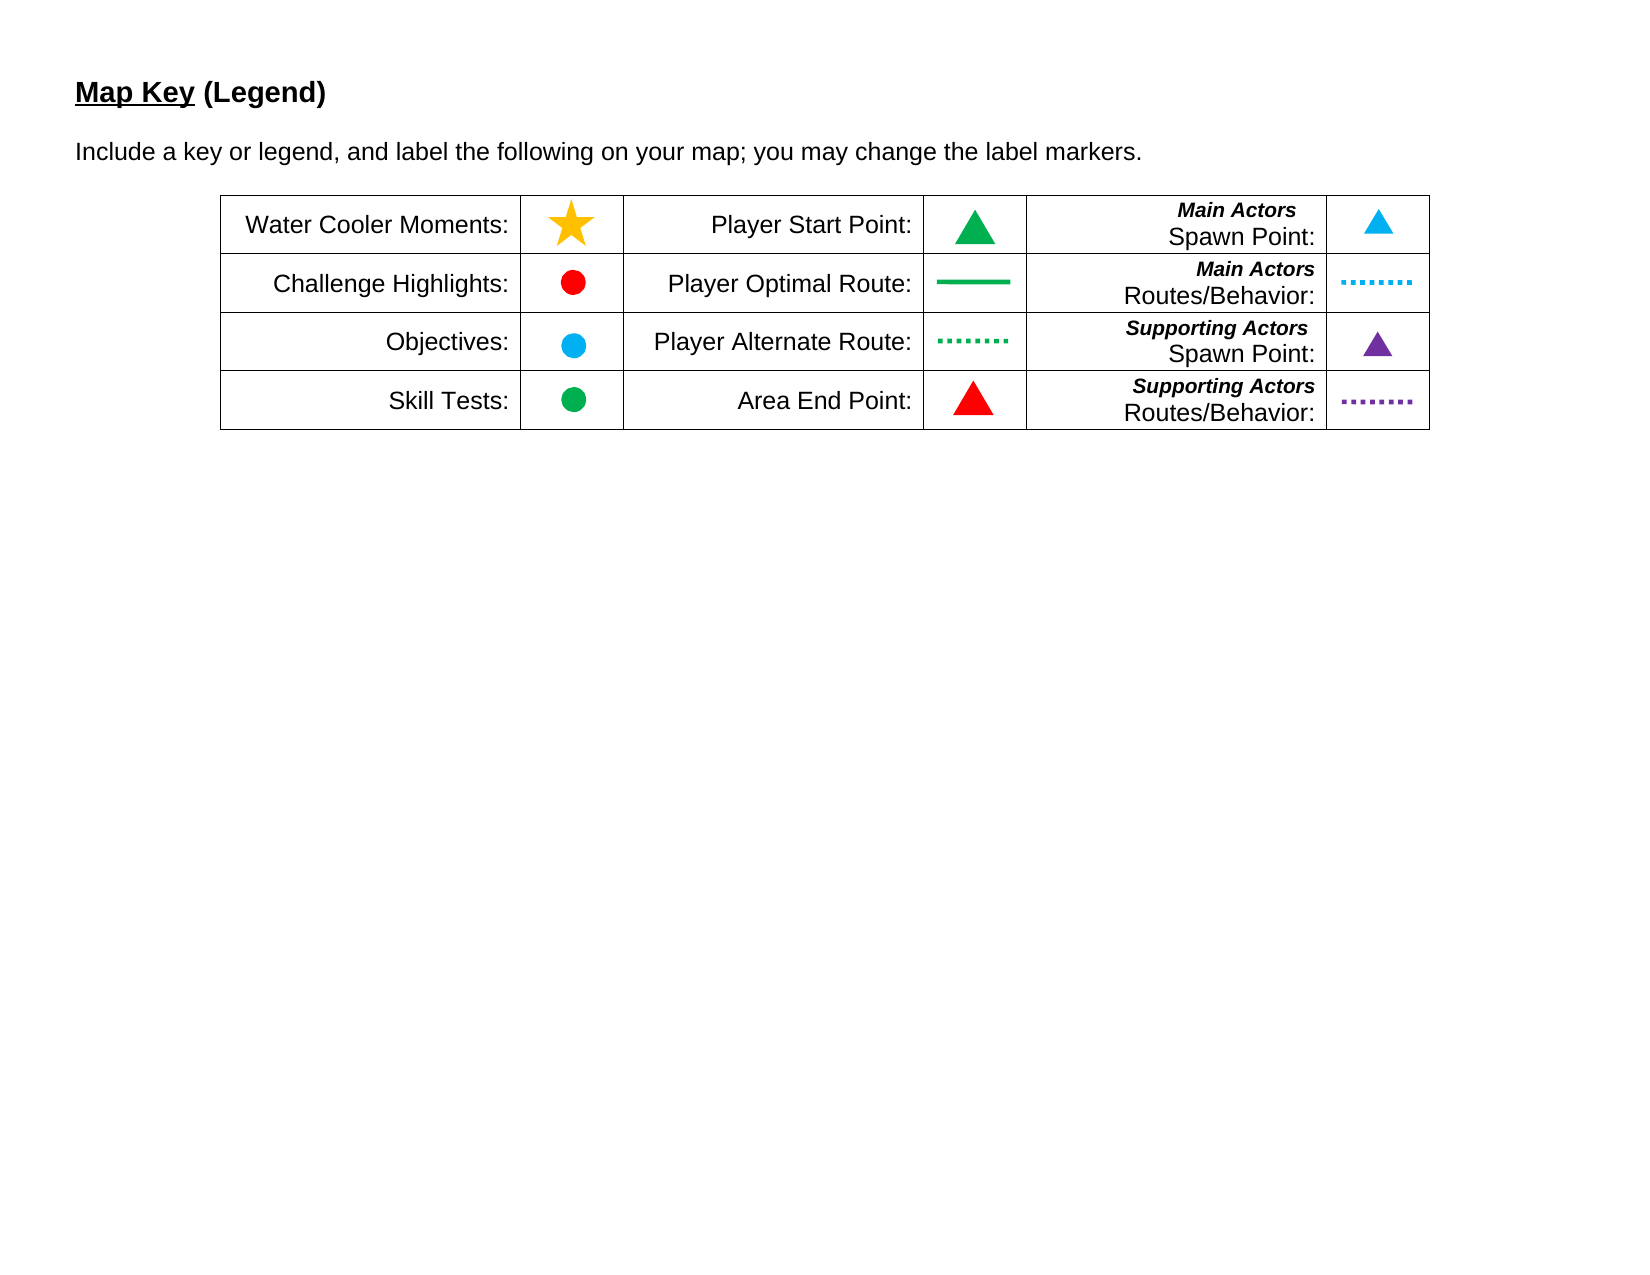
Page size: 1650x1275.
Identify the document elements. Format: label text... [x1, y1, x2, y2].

text Map Key (Legend) [75, 75, 1575, 108]
table_header [1327, 196, 1429, 253]
table_header [924, 196, 1026, 253]
table_cell Objectives: [221, 313, 520, 370]
table_cell Main Actors Routes/Behavior: [1027, 254, 1326, 312]
table_cell [521, 254, 623, 312]
table_cell [924, 313, 1026, 370]
table_header [521, 196, 623, 253]
table_cell [1327, 371, 1429, 429]
table_cell [521, 371, 623, 429]
table_cell Player Optimal Route: [624, 254, 923, 312]
table_header Player Start Point: [624, 196, 923, 253]
table_cell Skill Tests: [221, 371, 520, 429]
table_cell [1327, 254, 1429, 312]
text Include a key or legend, and label the following on your map; you may change the label markers. [75, 137, 1575, 166]
table_cell Area End Point: [624, 371, 923, 429]
table_cell [924, 254, 1026, 312]
table_cell Player Alternate Route: [624, 313, 923, 370]
table_cell [924, 371, 1026, 429]
table_header Main Actors Spawn Point: [1027, 196, 1326, 253]
table_cell Supporting Actors Spawn Point: [1027, 313, 1326, 370]
table_cell Supporting Actors Routes/Behavior: [1027, 371, 1326, 429]
table_cell [1327, 313, 1429, 370]
table_cell [521, 313, 623, 370]
table_header Water Cooler Moments: [221, 196, 520, 253]
table_cell Challenge Highlights: [221, 254, 520, 312]
